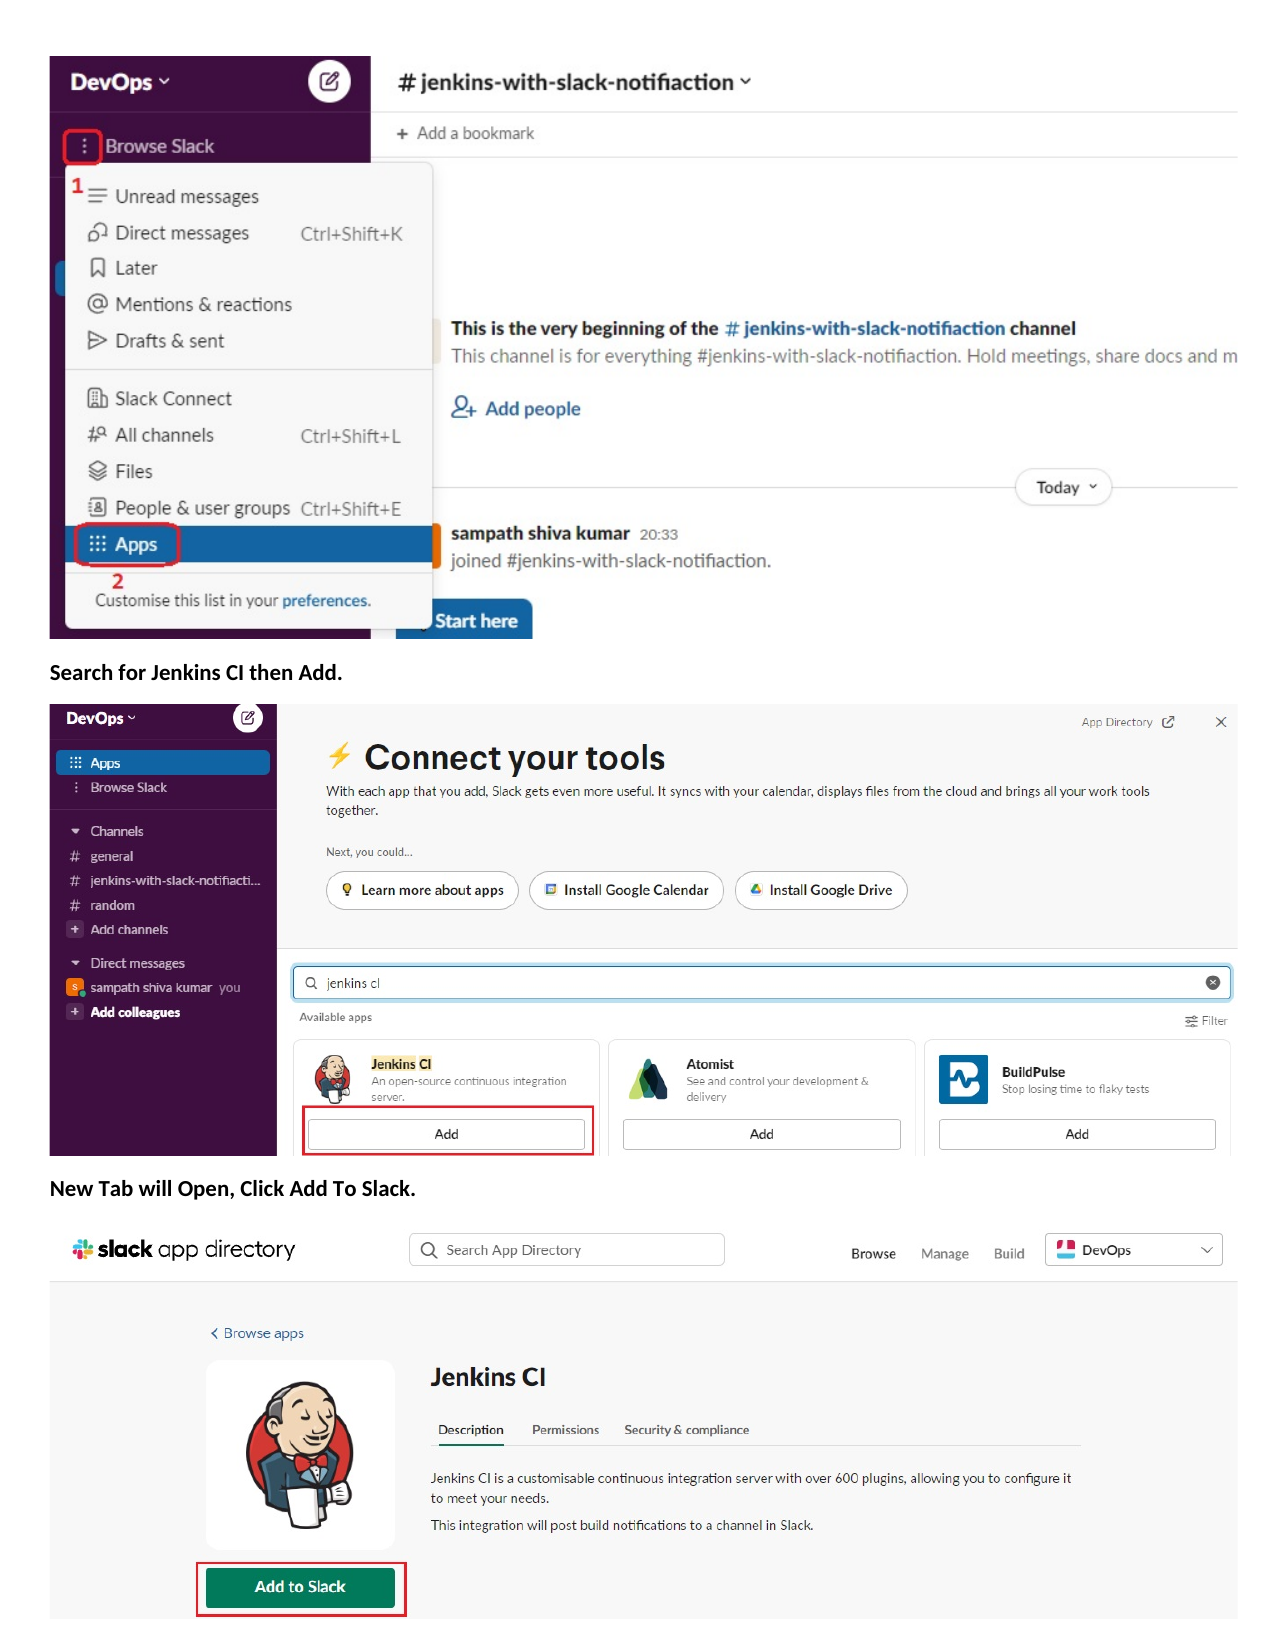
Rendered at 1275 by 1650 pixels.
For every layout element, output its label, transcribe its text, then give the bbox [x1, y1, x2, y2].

picture [49, 1221, 1238, 1619]
picture [49, 56, 1238, 639]
picture [49, 704, 1238, 1156]
text New Tab will Open, Click Add To Slack. [49, 1174, 1237, 1202]
text Search for Jenkins CI then Add. [49, 658, 1237, 686]
